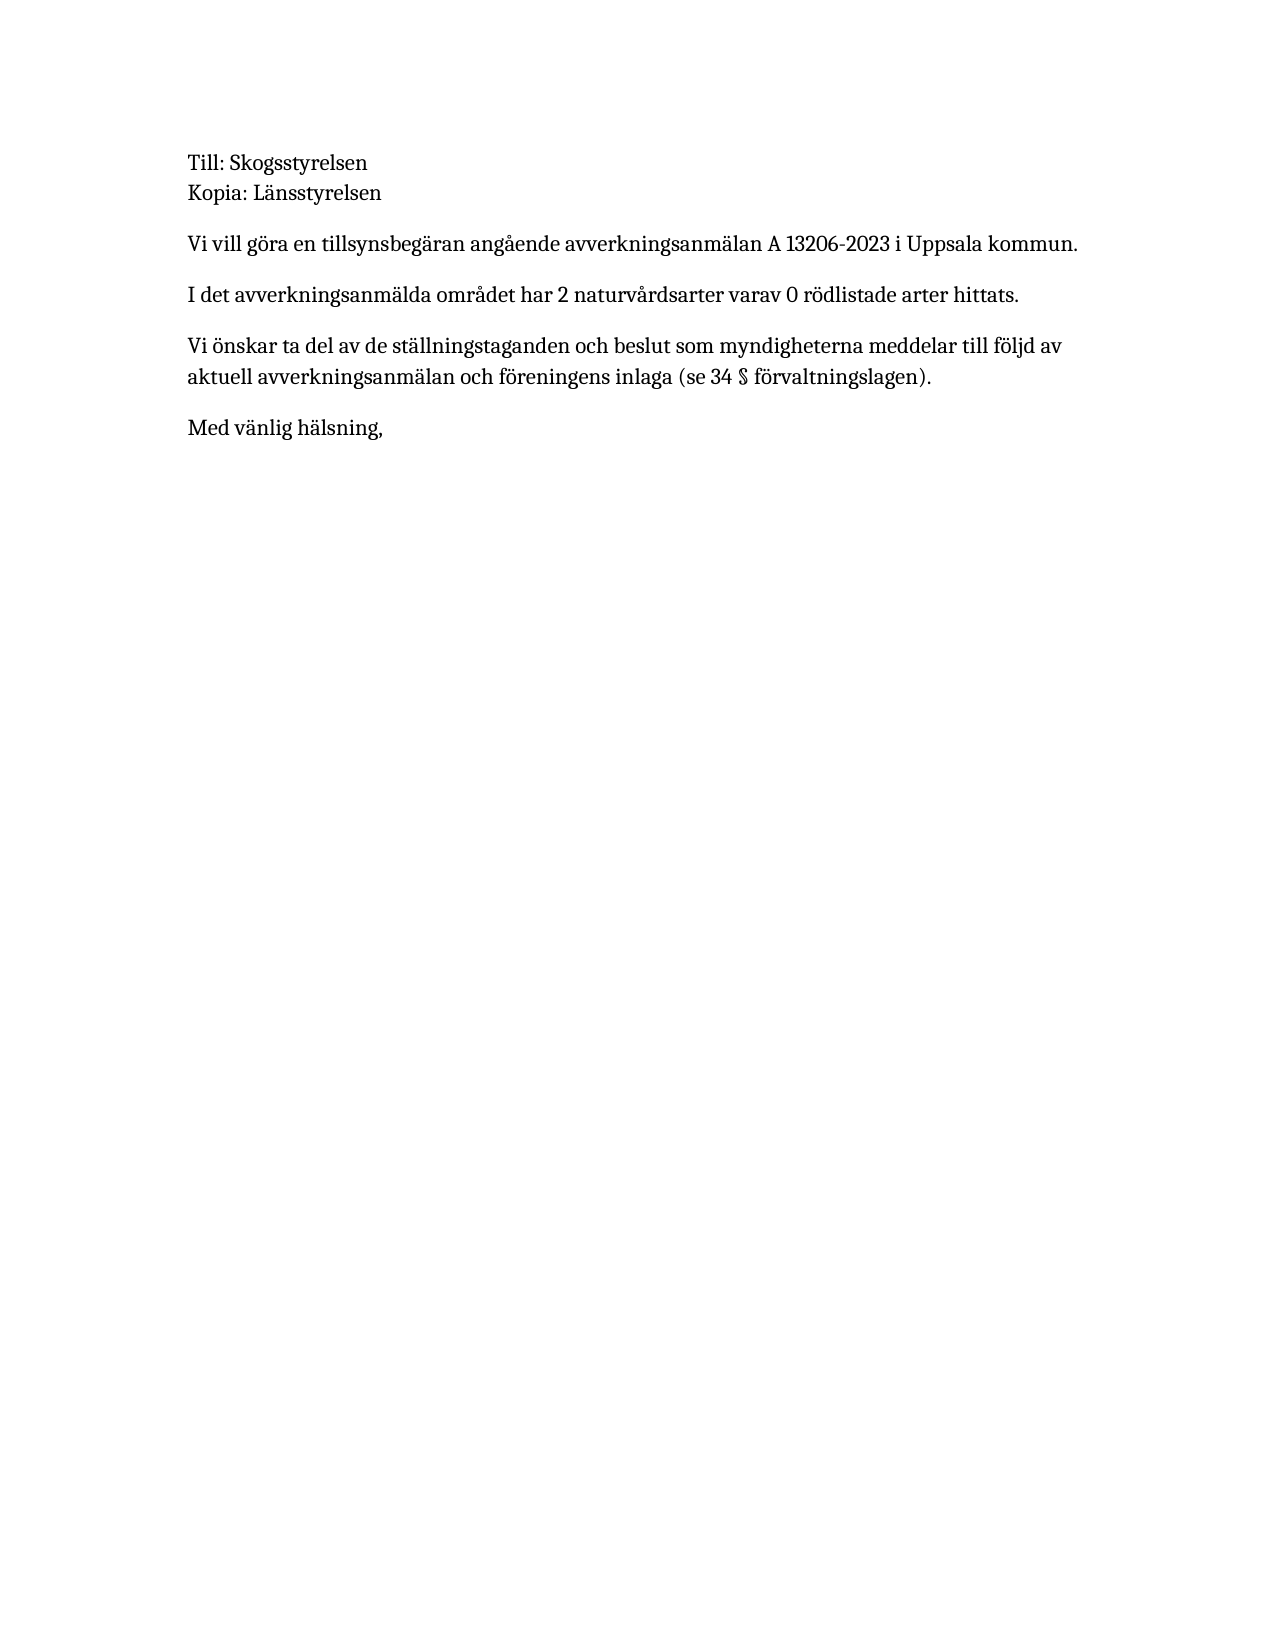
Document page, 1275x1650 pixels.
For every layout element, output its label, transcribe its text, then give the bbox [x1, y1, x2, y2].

text Med vänlig hälsning, [187, 414, 1087, 471]
text Till: Skogsstyrelsen Kopia: Länsstyrelsen [187, 150, 1087, 207]
text Vi önskar ta del av de ställningstaganden och beslut som myndigheterna meddelar till följd av aktuell avverkningsanmälan och föreningens inlaga (se 34 § förvaltningslagen). [187, 333, 1087, 390]
text I det avverkningsanmälda området har 2 naturvårdsarter varav 0 rödlistade arter hittats. [187, 282, 1087, 309]
text Vi vill göra en tillsynsbegäran angående avverkningsanmälan A 13206-2023 i Uppsala kommun. [187, 231, 1087, 258]
